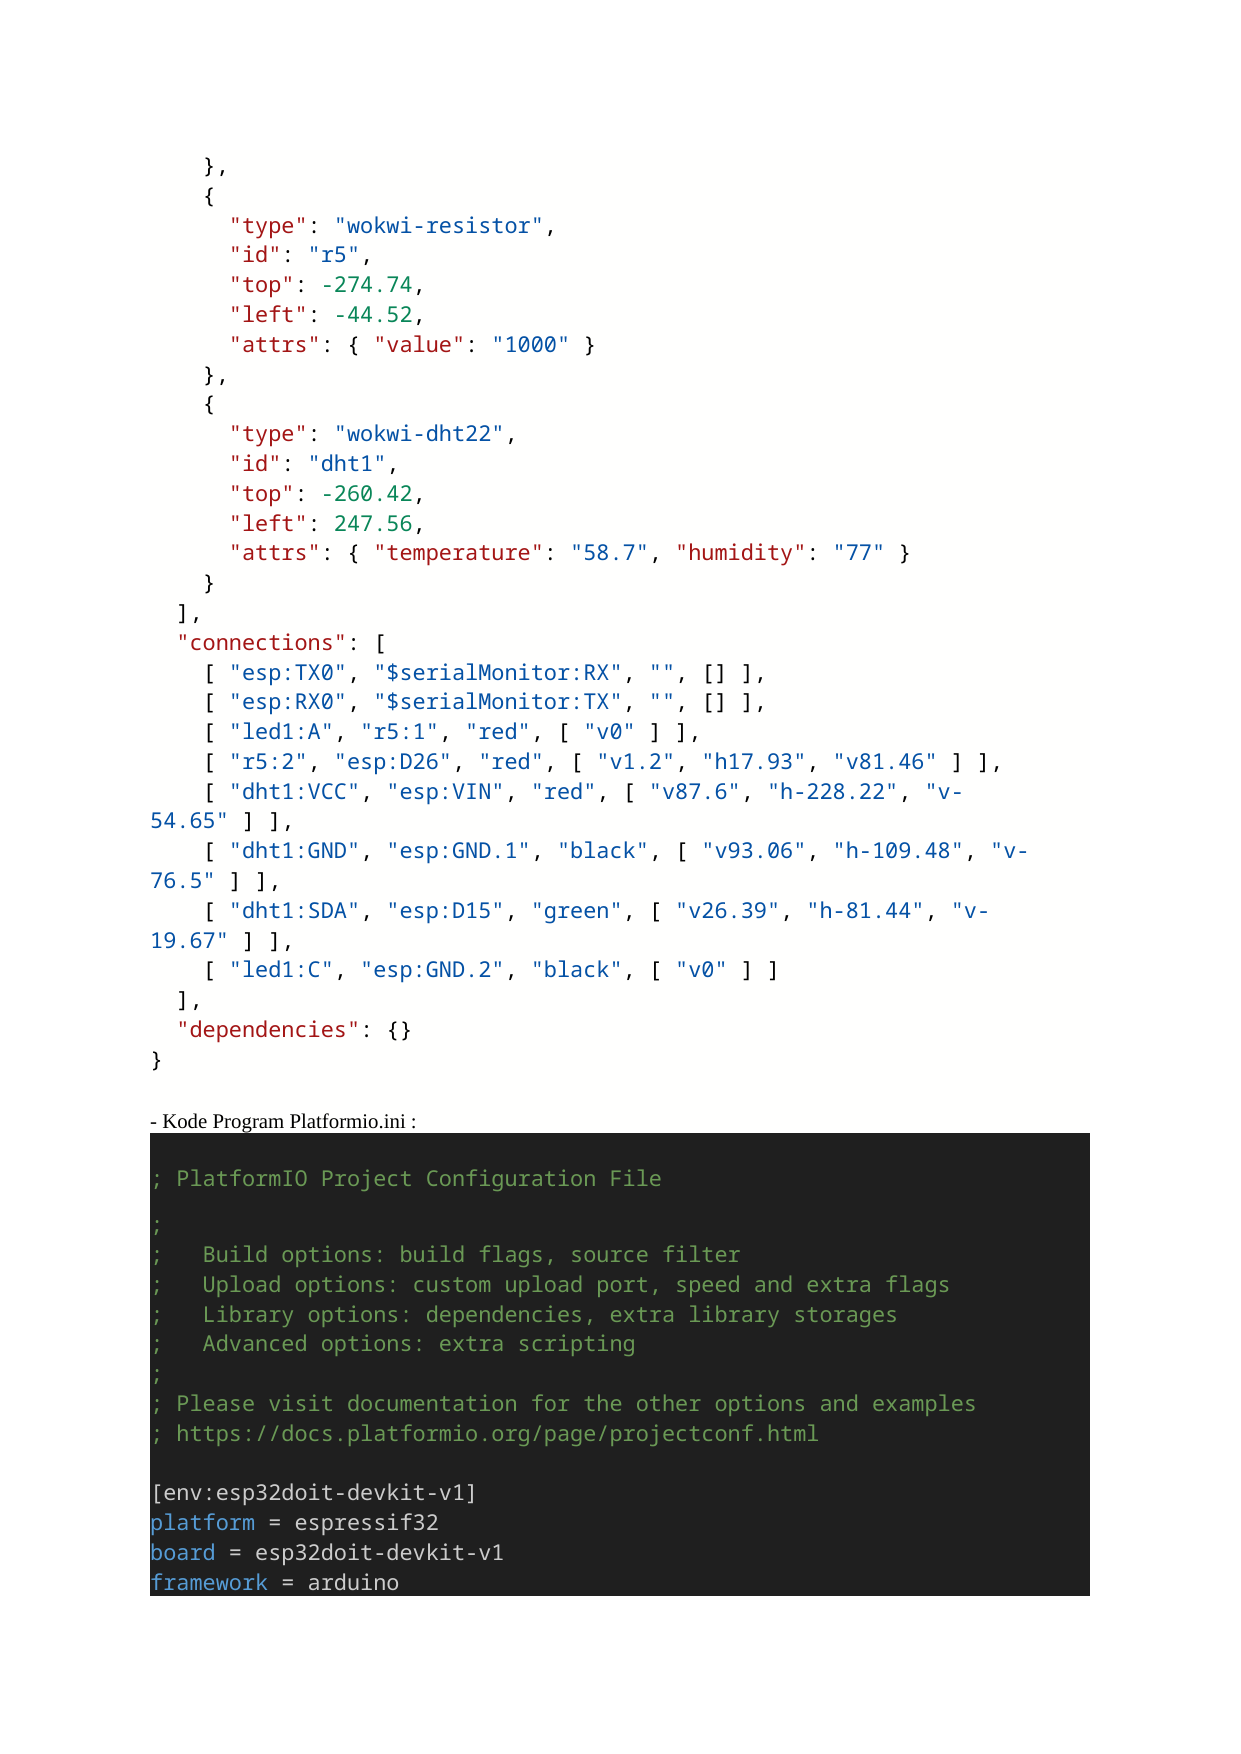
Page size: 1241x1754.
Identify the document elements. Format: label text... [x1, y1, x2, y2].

text [ "dht1:VCC", "esp:VIN", "red", [ "v87.6", "h-228.22", "v-54.65" ] ], [150, 776, 1090, 835]
text ], [150, 984, 1090, 1014]
text ; PlatformIO Project Configuration File [150, 1133, 1090, 1192]
text [ "r5:2", "esp:D26", "red", [ "v1.2", "h17.93", "v81.46" ] ], [150, 746, 1090, 776]
text "dependencies": {} [150, 1014, 1090, 1044]
text ], [150, 597, 1090, 627]
text - Kode Program Platformio.ini : [150, 1103, 1090, 1133]
text "top": -260.42, [150, 478, 1090, 507]
text [ "led1:C", "esp:GND.2", "black", [ "v0" ] ] [150, 954, 1090, 984]
text [ "dht1:SDA", "esp:D15", "green", [ "v26.39", "h-81.44", "v-19.67" ] ], [150, 895, 1090, 954]
text { [150, 180, 1090, 209]
text [ "esp:TX0", "$serialMonitor:RX", "", [] ], [150, 656, 1090, 686]
text ; Library options: dependencies, extra library storages [150, 1298, 1090, 1328]
text ; [150, 1358, 1090, 1388]
text [ "dht1:GND", "esp:GND.1", "black", [ "v93.06", "h-109.48", "v-76.5" ] ], [150, 835, 1090, 895]
text framework = arduino [150, 1567, 1090, 1596]
text "type": "wokwi-resistor", [150, 209, 1090, 239]
text [ "esp:RX0", "$serialMonitor:TX", "", [] ], [150, 686, 1090, 716]
text ; Advanced options: extra scripting [150, 1328, 1090, 1358]
text "left": -44.52, [150, 299, 1090, 329]
text "attrs": { "value": "1000" } [150, 329, 1090, 358]
text } [150, 1044, 1090, 1073]
text ; https://docs.platformio.org/page/projectconf.html [150, 1418, 1090, 1447]
text ; Build options: build flags, source filter [150, 1239, 1090, 1269]
text "id": "dht1", [150, 448, 1090, 478]
text board = esp32doit-devkit-v1 [150, 1537, 1090, 1567]
text [ "led1:A", "r5:1", "red", [ "v0" ] ], [150, 716, 1090, 746]
text [env:esp32doit-devkit-v1] [150, 1477, 1090, 1507]
text ; Upload options: custom upload port, speed and extra flags [150, 1269, 1090, 1298]
text ; Please visit documentation for the other options and examples [150, 1388, 1090, 1418]
text "left": 247.56, [150, 507, 1090, 537]
text "attrs": { "temperature": "58.7", "humidity": "77" } [150, 537, 1090, 567]
text "id": "r5", [150, 239, 1090, 269]
text ; [150, 1209, 1090, 1239]
text "top": -274.74, [150, 269, 1090, 299]
text platform = espressif32 [150, 1507, 1090, 1537]
text { [150, 388, 1090, 418]
text "connections": [ [150, 627, 1090, 656]
text }, [150, 358, 1090, 388]
text } [150, 567, 1090, 597]
text "type": "wokwi-dht22", [150, 418, 1090, 448]
text }, [150, 150, 1090, 180]
